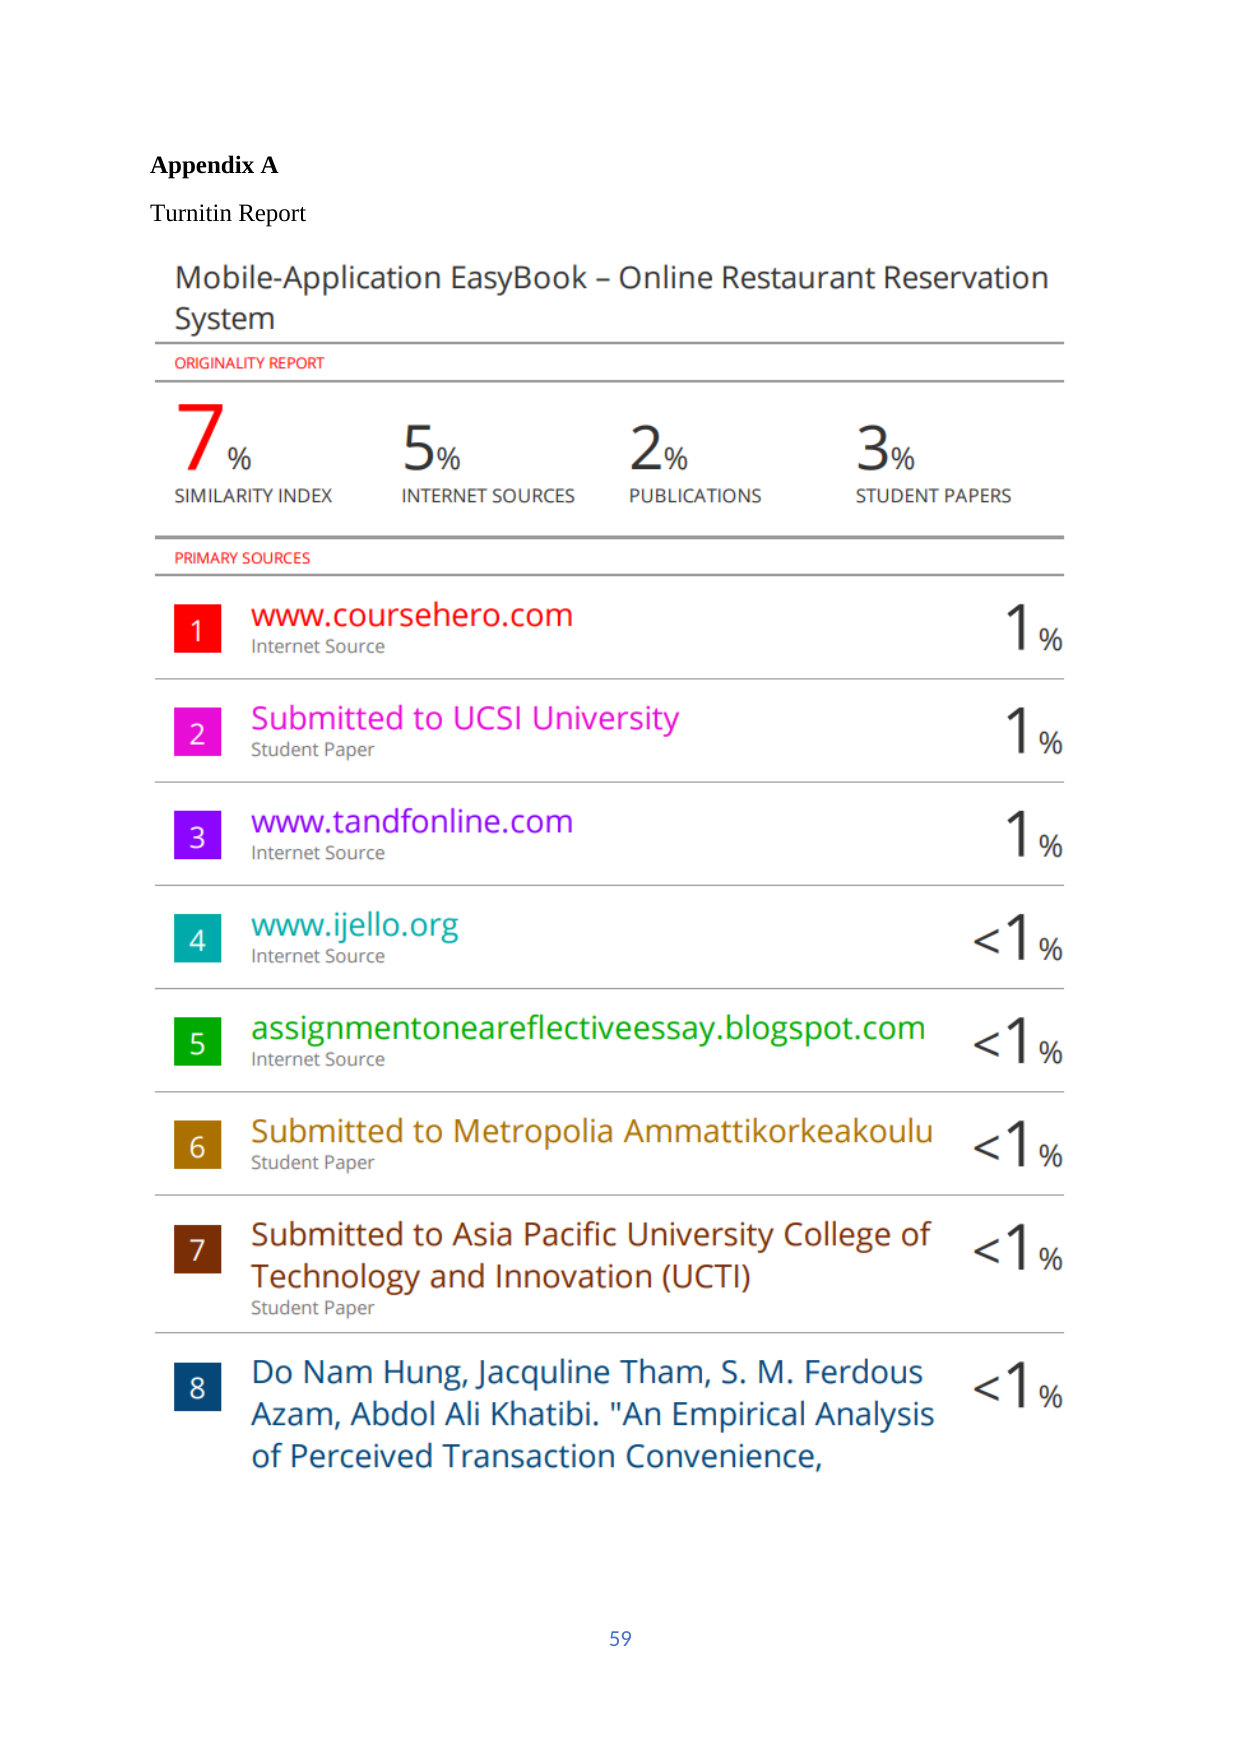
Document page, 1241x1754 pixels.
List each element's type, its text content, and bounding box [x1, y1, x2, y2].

text Appendix A [150, 150, 1090, 179]
picture [150, 245, 1091, 1503]
text Turnitin Report [150, 198, 1090, 226]
